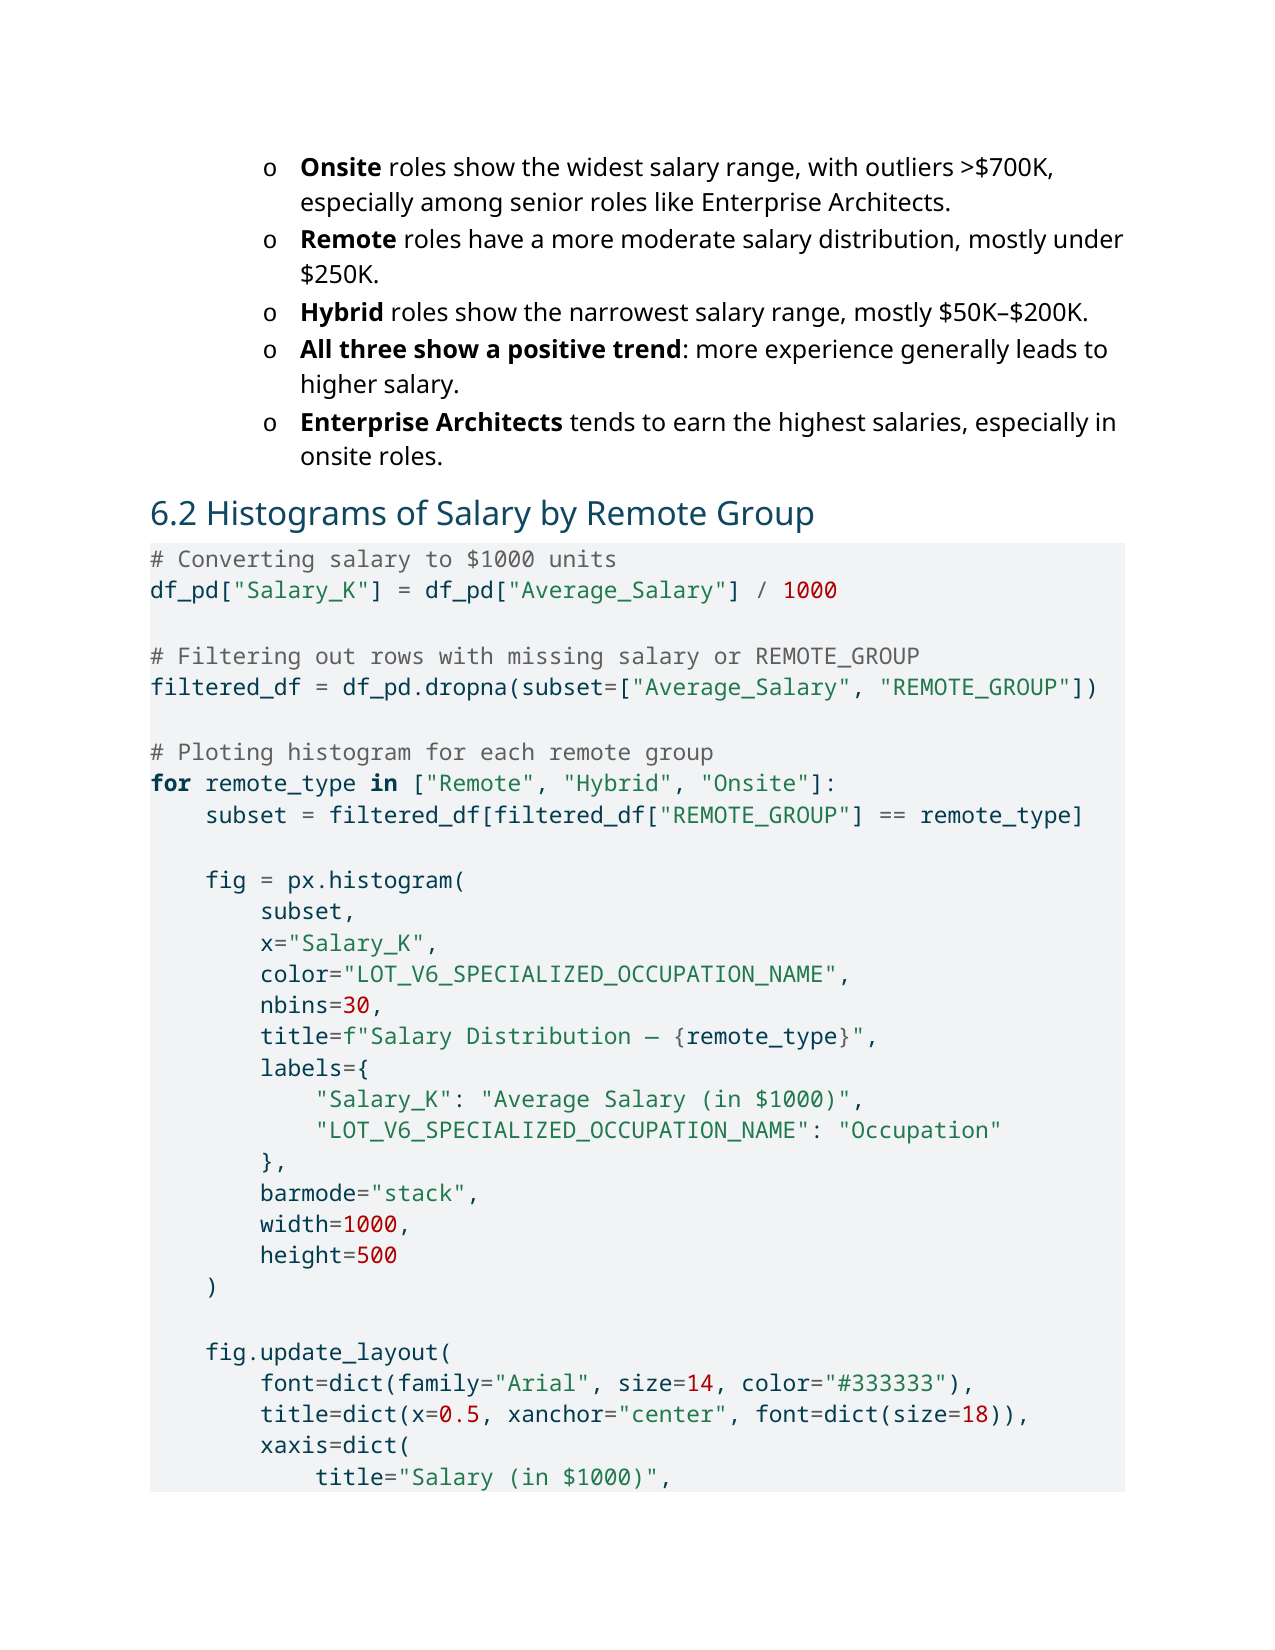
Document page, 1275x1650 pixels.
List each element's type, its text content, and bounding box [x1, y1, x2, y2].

list Enterprise Architects tends to earn the highest salaries, especially in onsite roles. [262, 404, 1125, 473]
list Remote roles have a more moderate salary distribution, mostly under $250K. [262, 222, 1125, 290]
list Hybrid roles show the narrowest salary range, mostly $50K–$200K. [262, 294, 1125, 328]
subtitle 6.2 Histograms of Salary by Remote Group [150, 489, 1125, 535]
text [150, 543, 1125, 1492]
list Onsite roles show the widest salary range, with outliers >$700K, especially among senior roles like Enterprise Architects. [262, 150, 1125, 218]
list All three show a positive trend: more experience generally leads to higher salary. [262, 332, 1125, 401]
